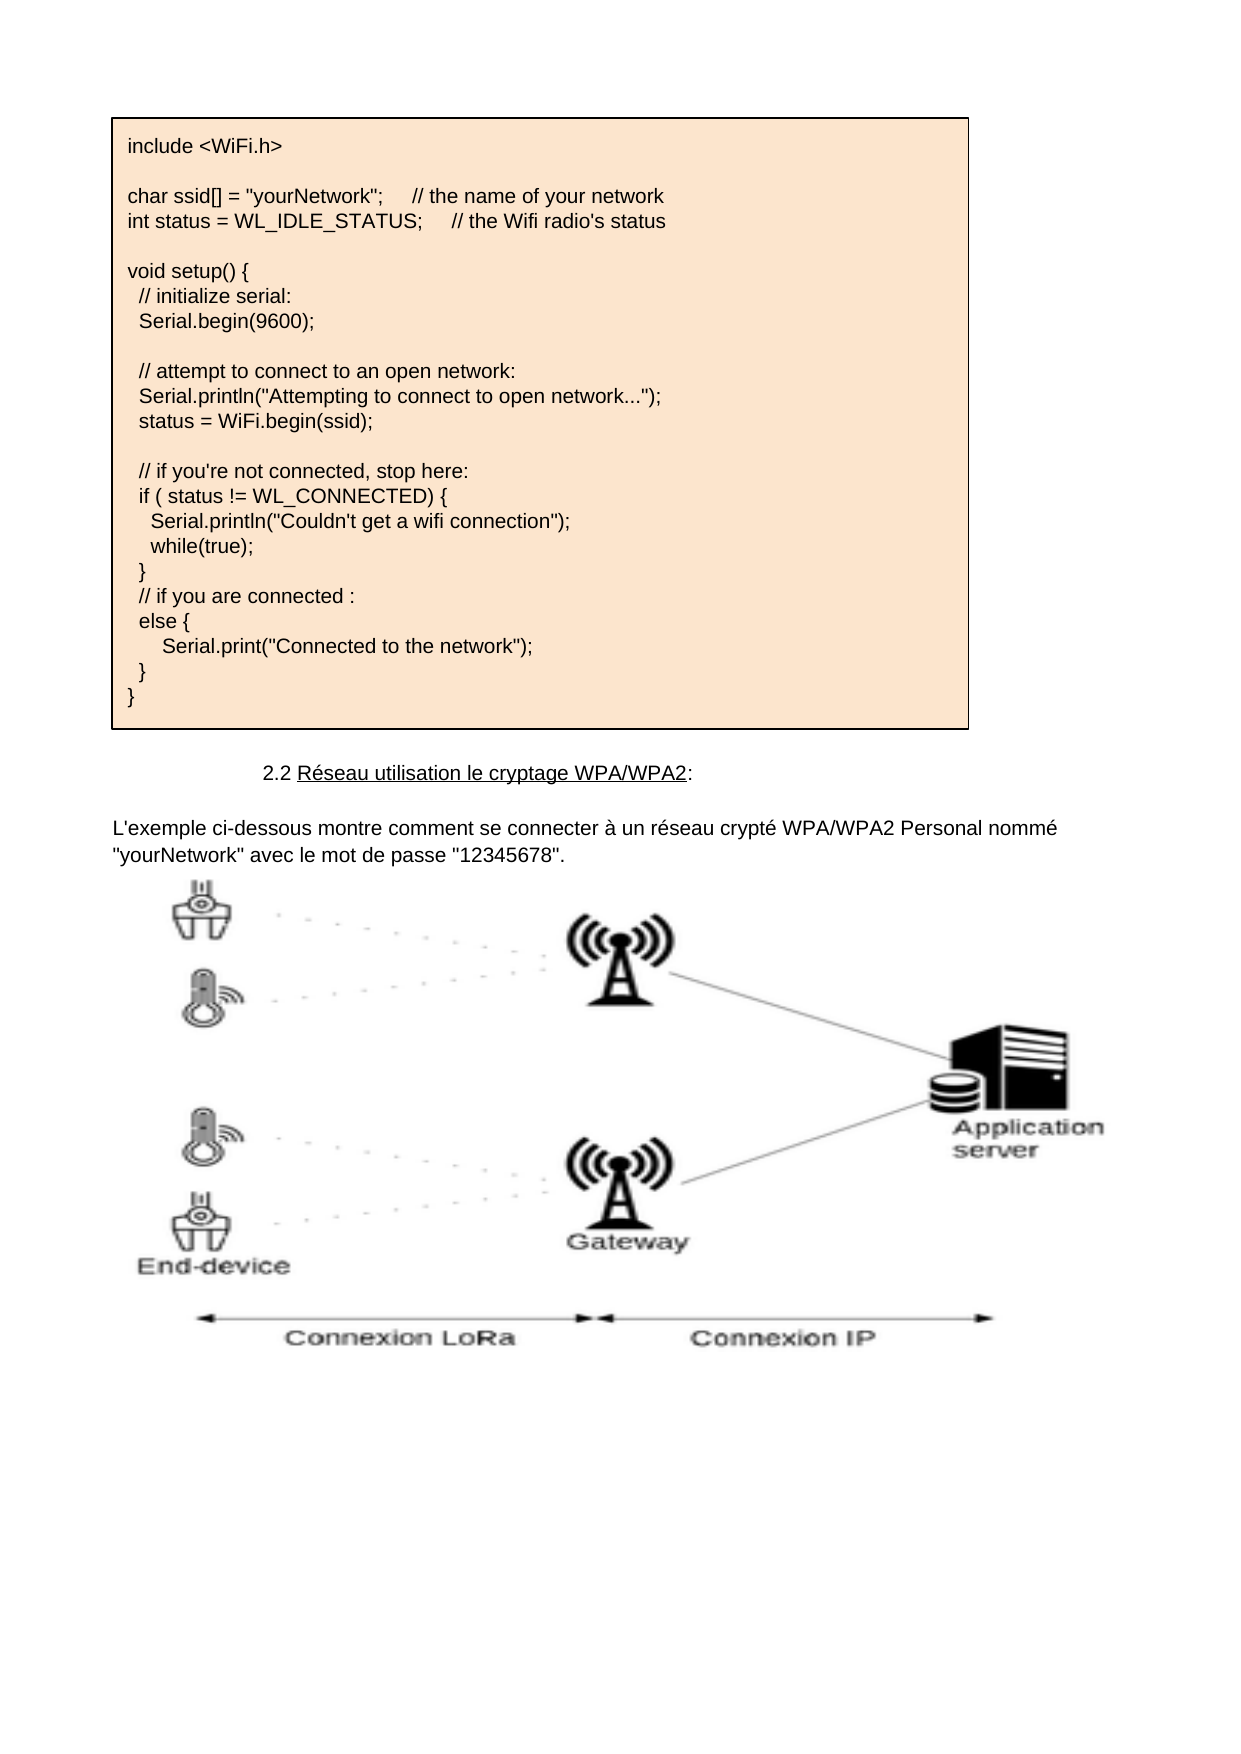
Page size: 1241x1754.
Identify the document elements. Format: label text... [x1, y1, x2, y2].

text L'exemple ci-dessous montre comment se connecter à un réseau crypté WPA/WPA2 Personal nommé "yourNetwork" avec le mot de passe "12345678". [112, 815, 1128, 867]
picture [112, 870, 1129, 1352]
text 2.2 Réseau utilisation le cryptage WPA/WPA2: [187, 760, 1128, 784]
